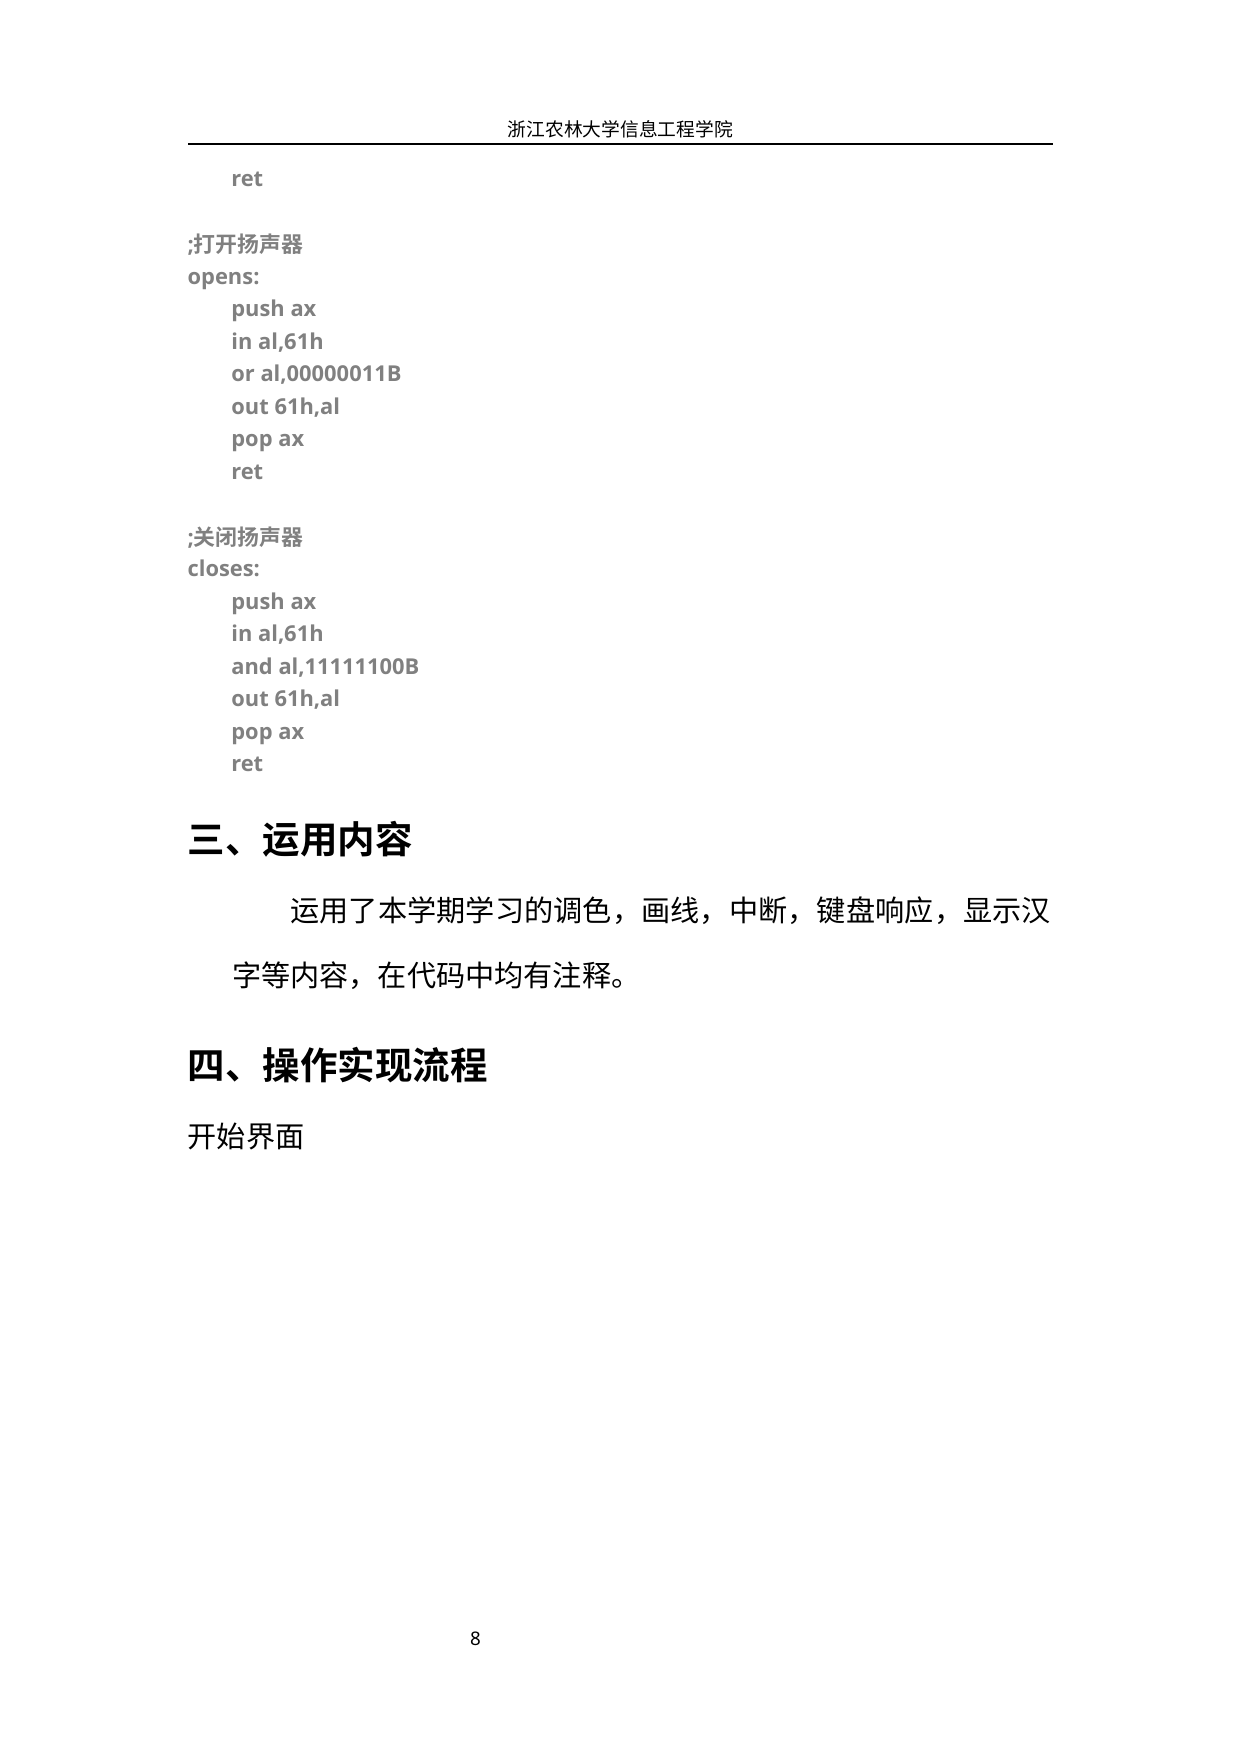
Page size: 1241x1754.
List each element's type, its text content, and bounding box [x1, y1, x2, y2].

text pop ax [187, 714, 1053, 747]
text in al,61h [187, 324, 1053, 357]
title 三、运用内容 [187, 804, 1053, 869]
text ret [187, 747, 1053, 779]
text out 61h,al [187, 682, 1053, 714]
text or al,00000011B [187, 357, 1053, 389]
text ;关闭扬声器 [187, 519, 1053, 552]
text push ax [187, 292, 1053, 324]
text opens: [187, 259, 1053, 292]
text pop ax [187, 422, 1053, 454]
text push ax [187, 584, 1053, 617]
text 运用了本学期学习的调色，画线，中断，键盘响应，显示汉字等内容，在代码中均有注释。 [232, 876, 1053, 1006]
text ret [187, 162, 1053, 194]
text closes: [187, 552, 1053, 584]
title 四、操作实现流程 [187, 1031, 1053, 1096]
text ret [187, 454, 1053, 487]
text and al,11111100B [187, 649, 1053, 682]
text 开始界面 [187, 1102, 1053, 1167]
text in al,61h [187, 617, 1053, 649]
text out 61h,al [187, 389, 1053, 422]
text ;打开扬声器 [187, 227, 1053, 259]
